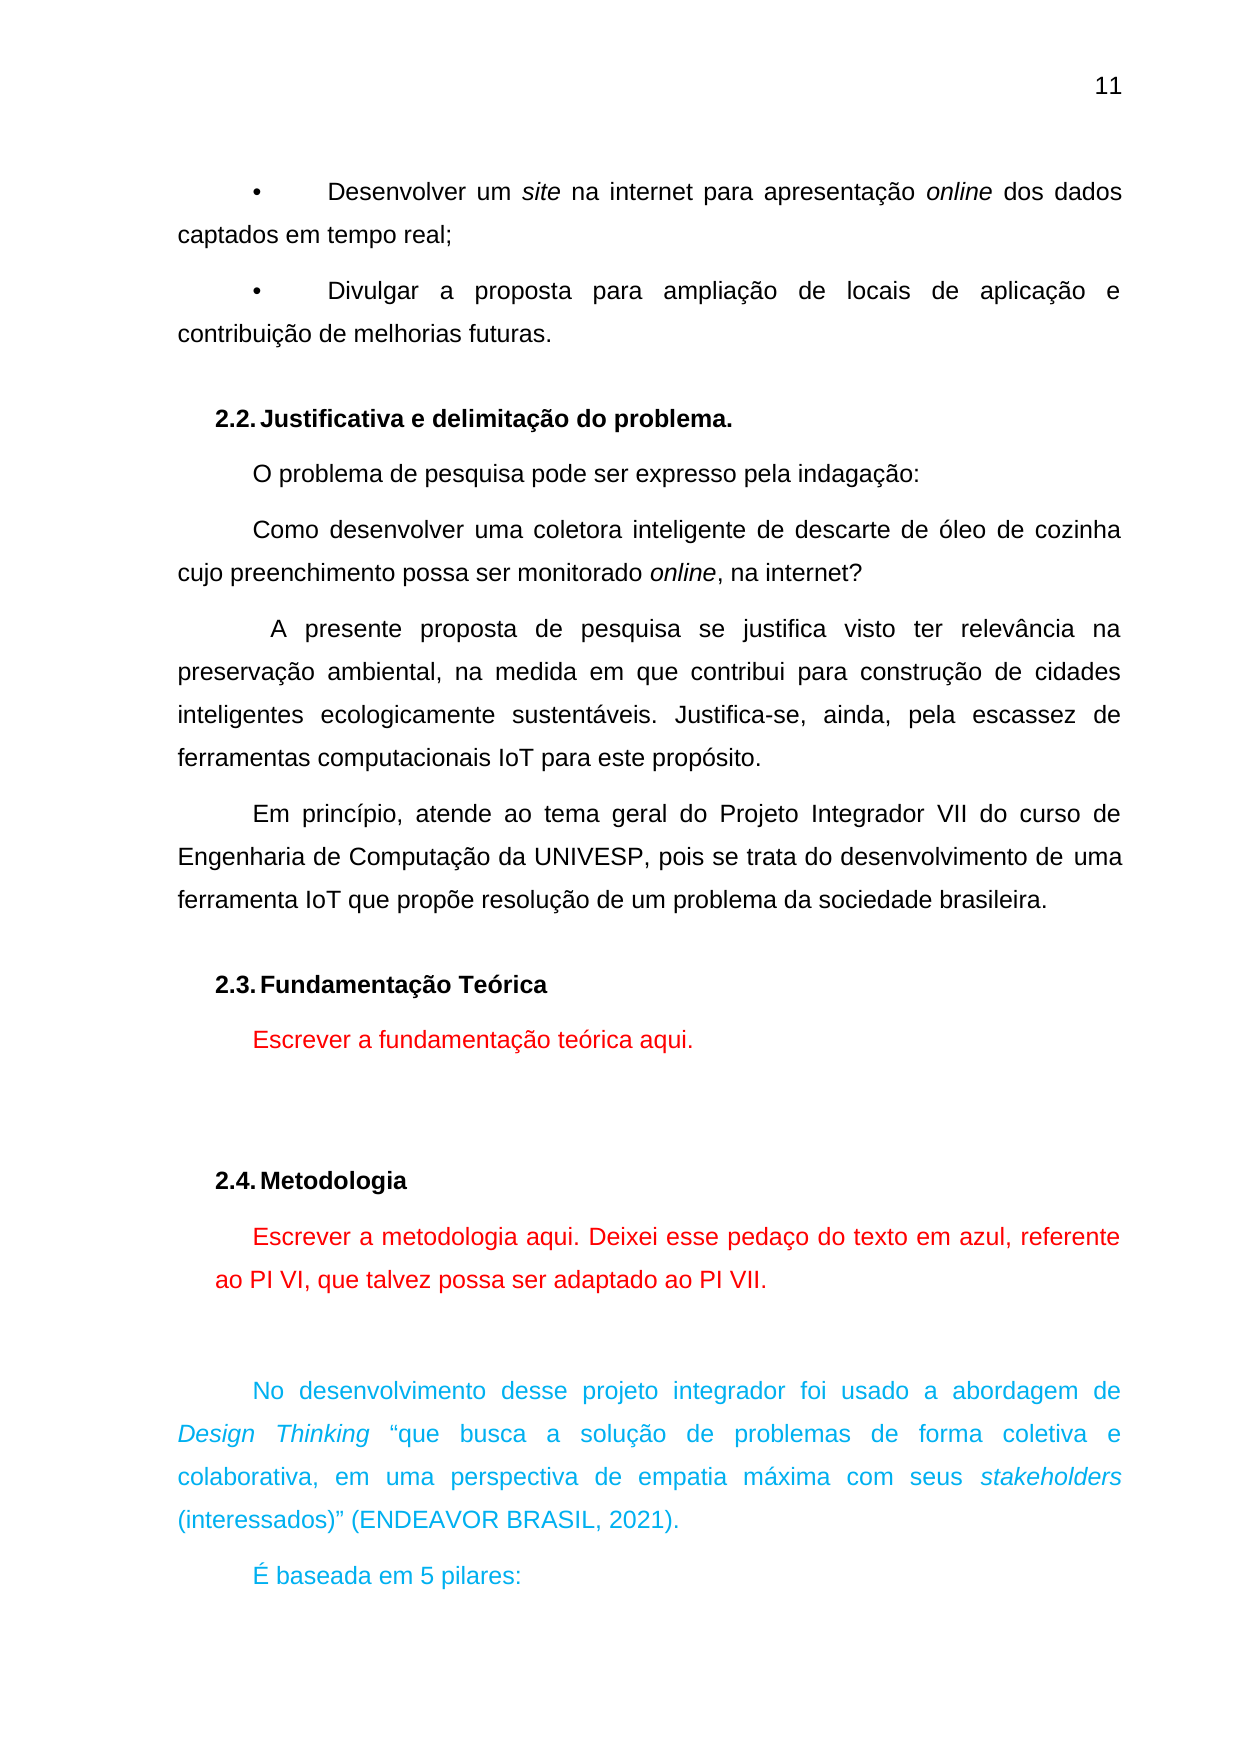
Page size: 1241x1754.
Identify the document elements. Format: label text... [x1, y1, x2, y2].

text Em princípio, atende ao tema geral do Projeto Integrador VII do curso de Engenharia de Computação da UNIVESP, pois se trata do desenvolvimento de uma ferramenta IoT que propõe resolução de um problema da sociedade brasileira. [177, 799, 1122, 914]
text O problema de pesquisa pode ser expresso pela indagação: [177, 459, 1122, 488]
text Escrever a fundamentação teórica aqui. [177, 1026, 1122, 1054]
subtitle Metodologia [215, 1166, 1122, 1195]
subtitle Fundamentação Teórica [215, 970, 1122, 999]
list Escrever a metodologia aqui. Deixei esse pedaço do texto em azul, referente ao PI VI, que talvez possa ser adaptado ao PI VII. [215, 1222, 1122, 1293]
text A presente proposta de pesquisa se justifica visto ter relevância na preservação ambiental, na medida em que contribui para construção de cidades inteligentes ecologicamente sustentáveis. Justifica-se, ainda, pela escassez de ferramentas computacionais IoT para este propósito. [177, 614, 1122, 772]
text É baseada em 5 pilares: [177, 1561, 1122, 1590]
text Como desenvolver uma coletora inteligente de descarte de óleo de cozinha cujo preenchimento possa ser monitorado online, na internet? [177, 515, 1122, 587]
text • Desenvolver um site na internet para apresentação online dos dados captados em tempo real; [177, 177, 1122, 249]
text No desenvolvimento desse projeto integrador foi usado a abordagem de Design Thinking “que busca a solução de problemas de forma coletiva e colaborativa, em uma perspectiva de empatia máxima com seus stakeholders (interessados)” (ENDEAVOR BRASIL, 2021). [177, 1376, 1122, 1534]
subtitle Justificativa e delimitação do problema. [215, 404, 1122, 433]
text • Divulgar a proposta para ampliação de locais de aplicação e contribuição de melhorias futuras. [177, 276, 1122, 348]
